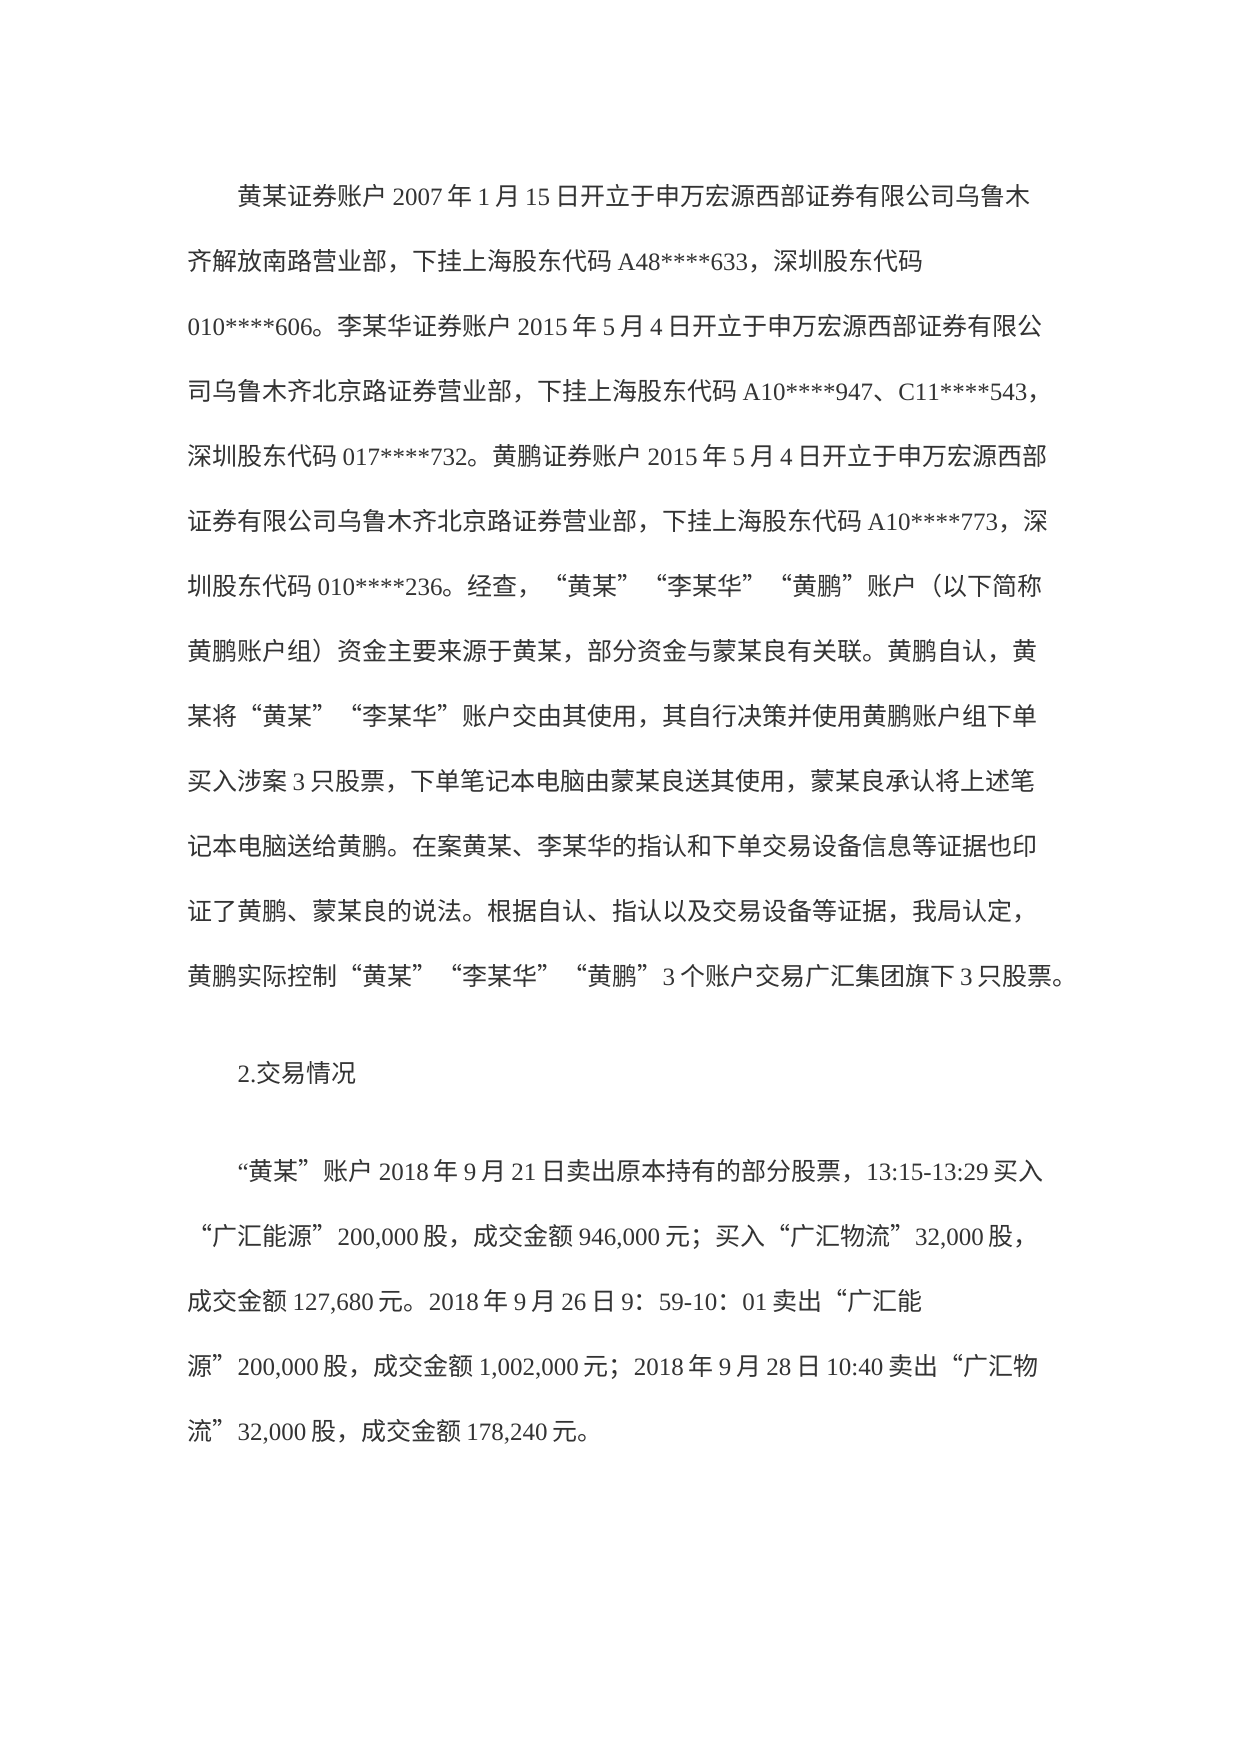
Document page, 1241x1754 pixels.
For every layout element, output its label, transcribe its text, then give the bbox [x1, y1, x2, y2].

text “黄某”账户2018年9月21日卖出原本持有的部分股票，13:15-13:29买入“广汇能源”200,000股，成交金额946,000元；买入“广汇物流”32,000股，成交金额127,680元。2018年9月26日9：59-10：01卖出“广汇能源”200,000股，成交金额1,002,000元；2018年9月28日10:40卖出“广汇物流”32,000股，成交金额178,240元。 [187, 1137, 1053, 1462]
text 2.交易情况 [187, 1039, 1053, 1104]
text 黄某证券账户2007年1月15日开立于申万宏源西部证券有限公司乌鲁木齐解放南路营业部，下挂上海股东代码A48****633，深圳股东代码010****606。李某华证券账户2015年5月4日开立于申万宏源西部证券有限公司乌鲁木齐北京路证券营业部，下挂上海股东代码A10****947、C11****543，深圳股东代码017****732。黄鹏证券账户2015年5月4日开立于申万宏源西部证券有限公司乌鲁木齐北京路证券营业部，下挂上海股东代码A10****773，深圳股东代码010****236。经查，“黄某”“李某华”“黄鹏”账户（以下简称黄鹏账户组）资金主要来源于黄某，部分资金与蒙某良有关联。黄鹏自认，黄某将“黄某”“李某华”账户交由其使用，其自行决策并使用黄鹏账户组下单买入涉案3只股票，下单笔记本电脑由蒙某良送其使用，蒙某良承认将上述笔记本电脑送给黄鹏。在案黄某、李某华的指认和下单交易设备信息等证据也印证了黄鹏、蒙某良的说法。根据自认、指认以及交易设备等证据，我局认定，黄鹏实际控制“黄某”“李某华”“黄鹏”3个账户交易广汇集团旗下3只股票。 [187, 162, 1053, 1007]
